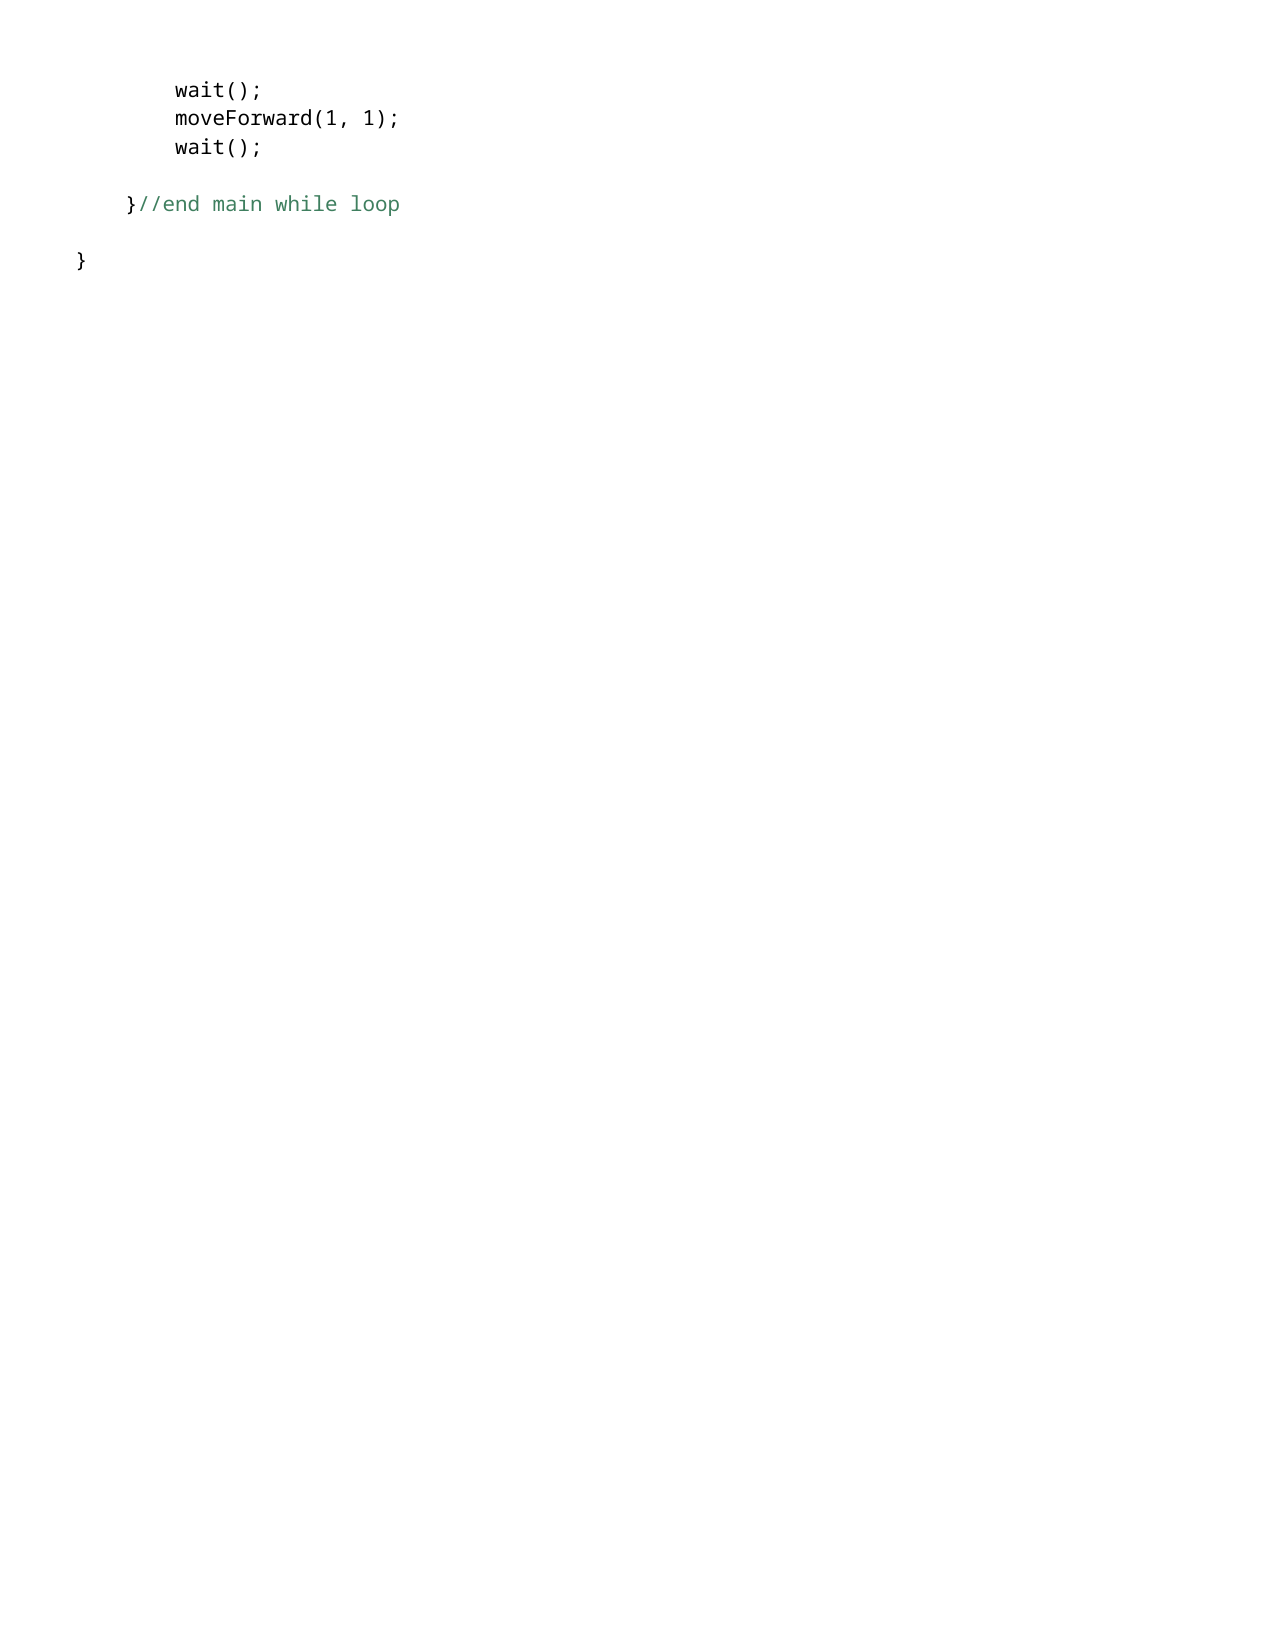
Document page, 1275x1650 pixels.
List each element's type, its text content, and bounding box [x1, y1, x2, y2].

text wait(); [75, 75, 1200, 103]
text } [75, 246, 1200, 274]
text }//end main while loop [75, 189, 1200, 217]
text wait(); [75, 132, 1200, 160]
text moveForward(1, 1); [75, 103, 1200, 132]
